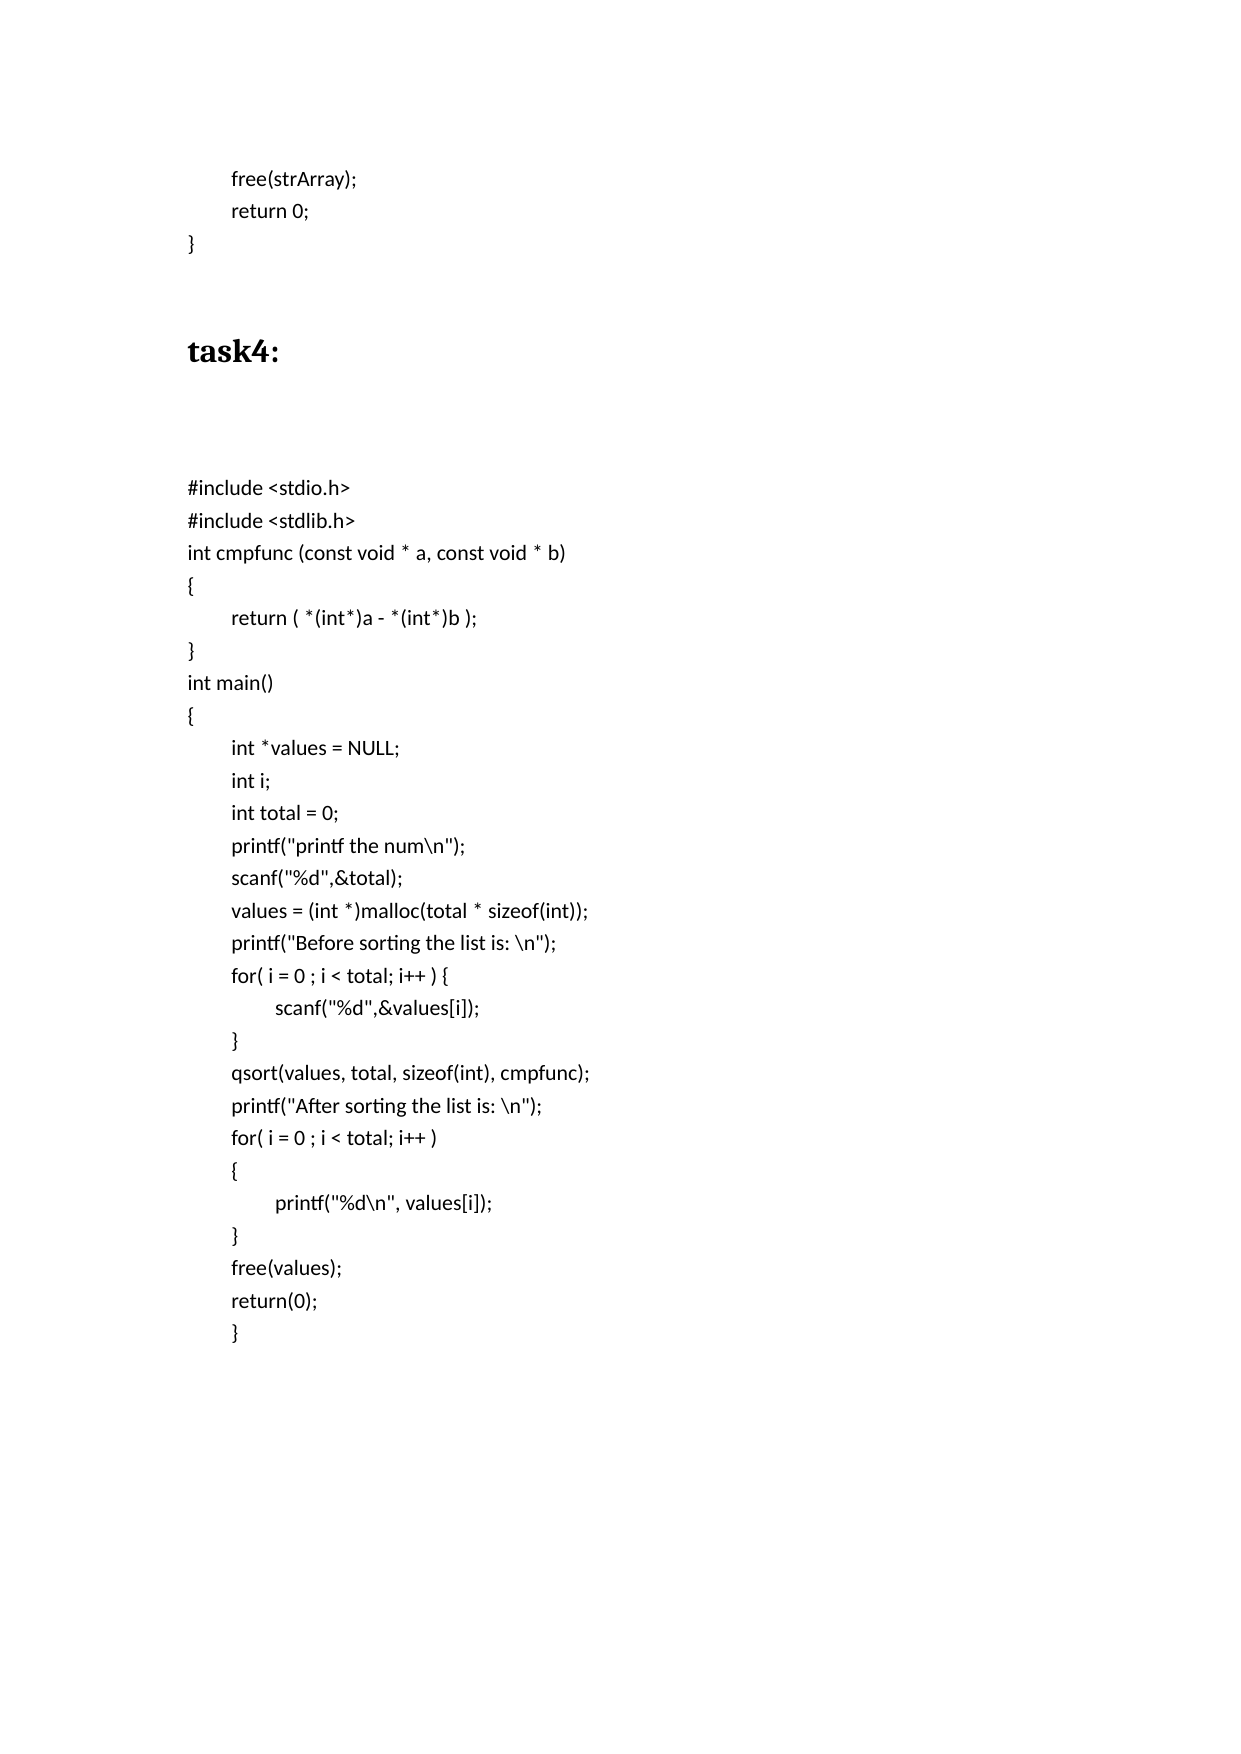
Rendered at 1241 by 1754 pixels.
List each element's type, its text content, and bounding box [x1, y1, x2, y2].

text printf("After sorting the list is: \n"); [187, 1089, 1053, 1122]
text int i; [187, 764, 1053, 797]
text return ( *(int*)a - *(int*)b ); [187, 602, 1053, 634]
text #include <stdio.h> [187, 472, 1053, 504]
text int *values = NULL; [187, 732, 1053, 764]
text return 0; [187, 194, 1053, 227]
text return(0); [187, 1284, 1053, 1317]
text { [187, 569, 1053, 602]
text { [187, 699, 1053, 732]
text } [187, 1219, 1053, 1252]
text scanf("%d",&values[i]); [187, 992, 1053, 1024]
text scanf("%d",&total); [187, 862, 1053, 894]
text for( i = 0 ; i < total; i++ ) { [187, 959, 1053, 992]
text int cmpfunc (const void * a, const void * b) [187, 537, 1053, 569]
text } [187, 1317, 1053, 1349]
text qsort(values, total, sizeof(int), cmpfunc); [187, 1057, 1053, 1089]
text for( i = 0 ; i < total; i++ ) [187, 1122, 1053, 1154]
text { [187, 1154, 1053, 1187]
text printf("Before sorting the list is: \n"); [187, 927, 1053, 959]
text } [187, 634, 1053, 667]
text printf("%d\n", values[i]); [187, 1187, 1053, 1219]
text values = (int *)malloc(total * sizeof(int)); [187, 894, 1053, 927]
text free(strArray); [187, 162, 1053, 194]
text int main() [187, 667, 1053, 699]
subtitle task4: [187, 319, 1053, 384]
text printf("printf the num\n"); [187, 829, 1053, 862]
text } [187, 227, 1053, 259]
text #include <stdlib.h> [187, 504, 1053, 537]
text int total = 0; [187, 797, 1053, 829]
text free(values); [187, 1252, 1053, 1284]
text } [187, 1024, 1053, 1057]
